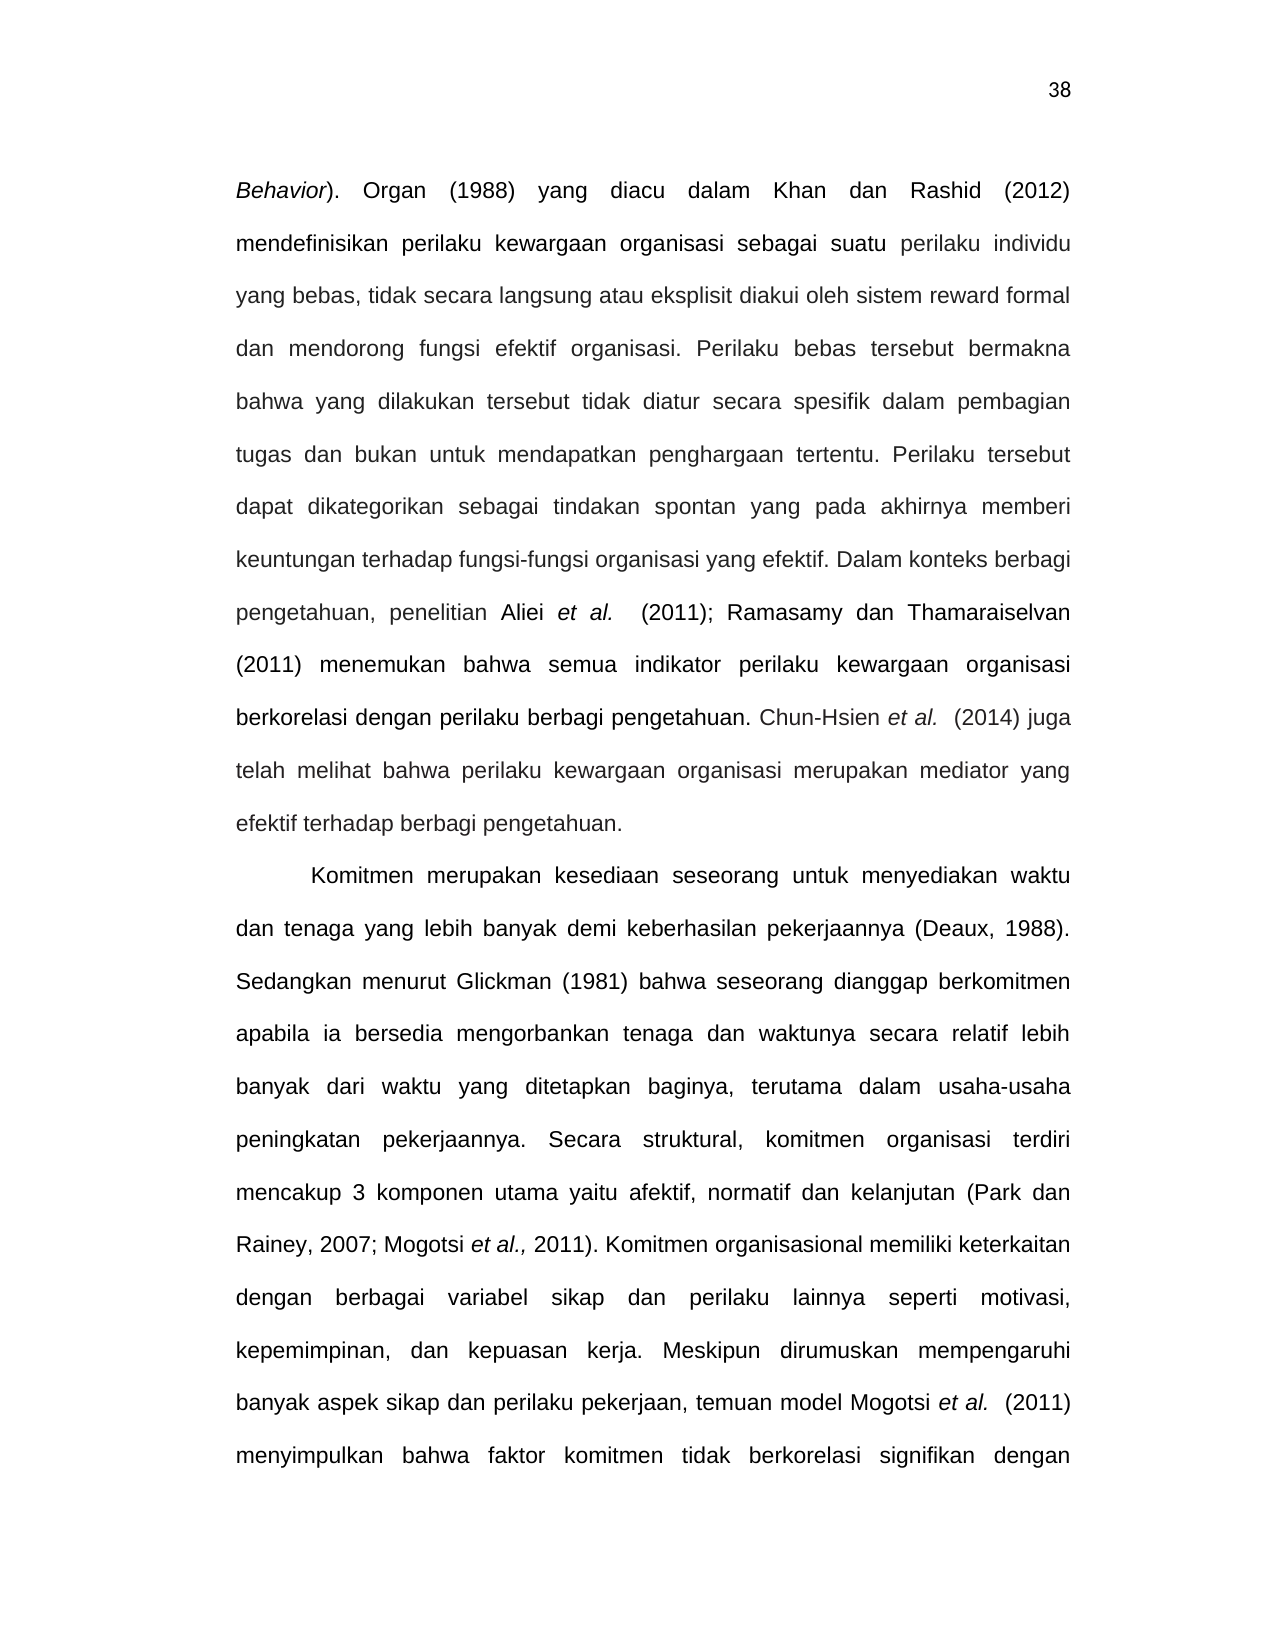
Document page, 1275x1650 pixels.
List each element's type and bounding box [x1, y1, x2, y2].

text [236, 862, 1071, 1468]
text [236, 177, 1071, 836]
